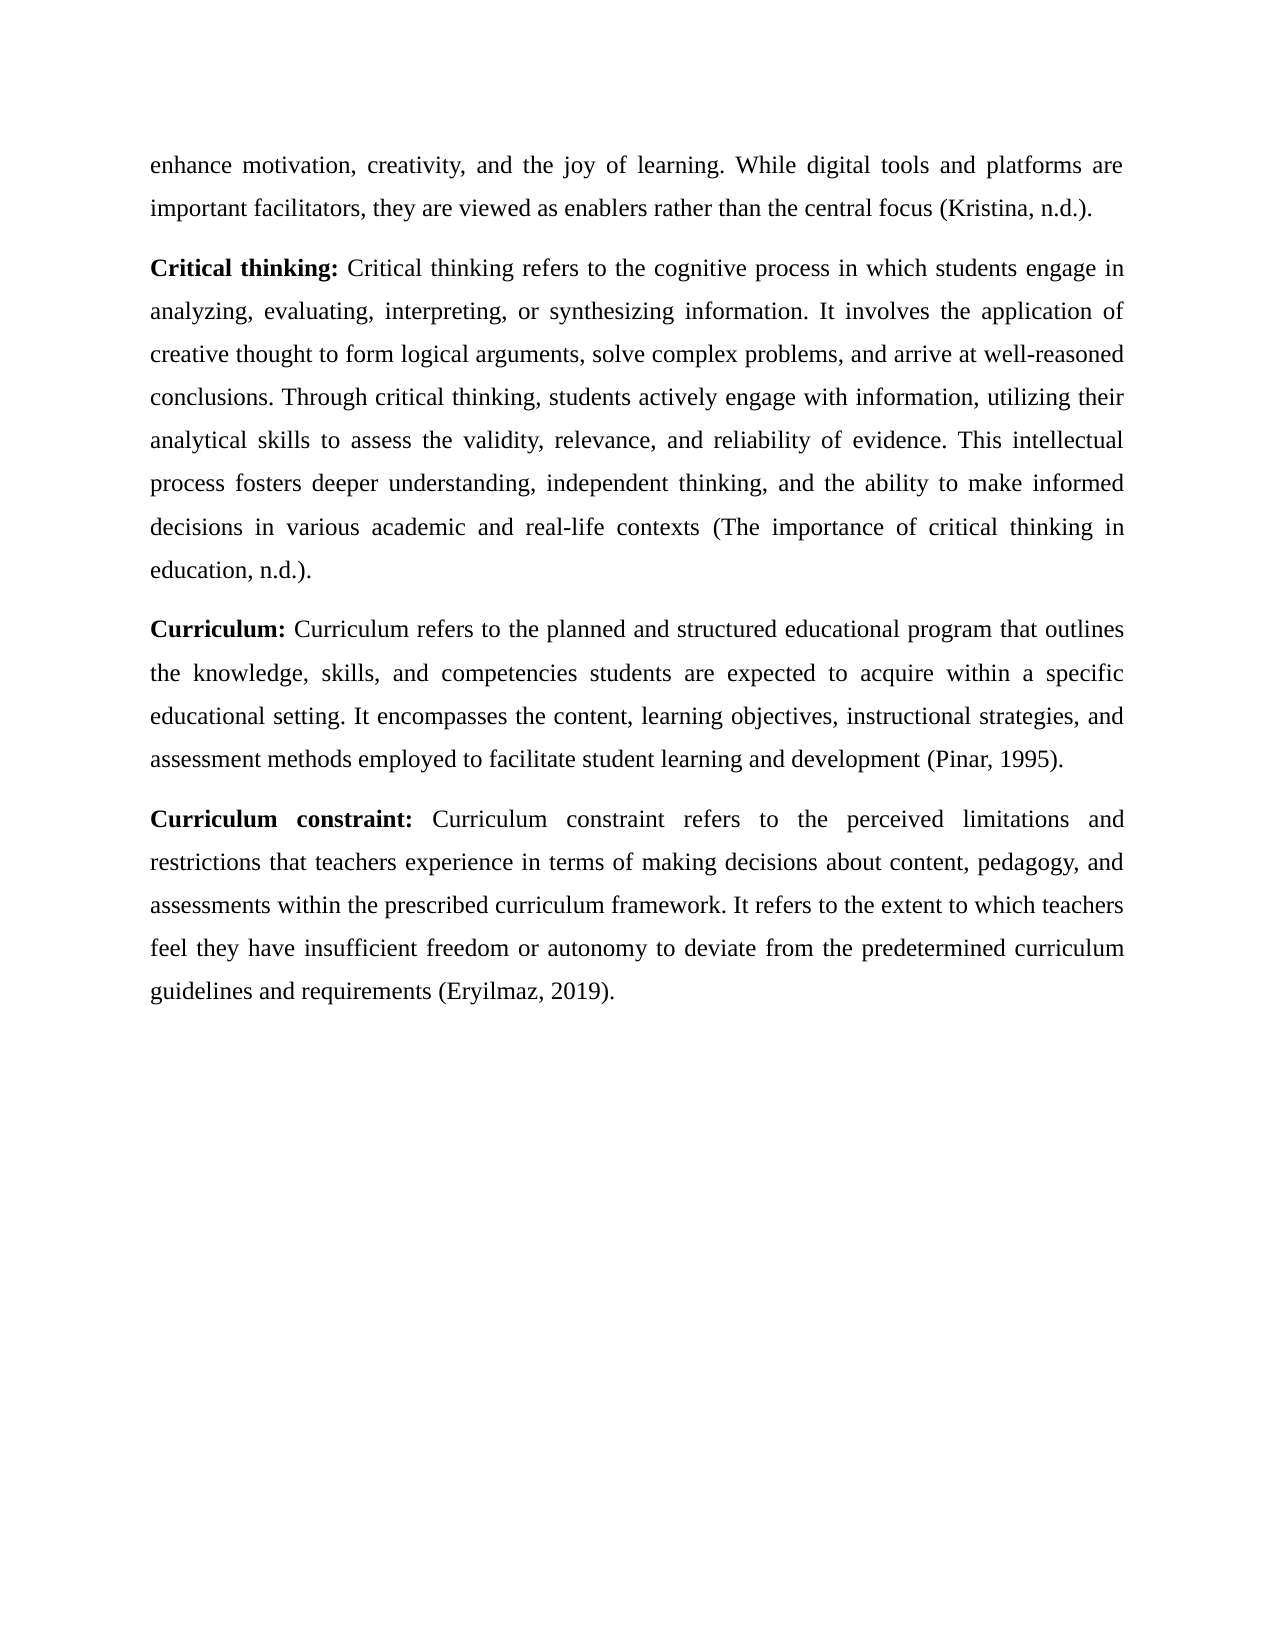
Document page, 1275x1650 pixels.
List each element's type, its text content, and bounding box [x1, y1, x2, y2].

text Curriculum: Curriculum refers to the planned and structured educational program that outlines the knowledge, skills, and competencies students are expected to acquire within a specific educational setting. It encompasses the content, learning objectives, instructional strategies, and assessment methods employed to facilitate student learning and development . [150, 614, 1125, 773]
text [150, 150, 1125, 222]
text Critical thinking: Critical thinking refers to the cognitive process in which students engage in analyzing, evaluating, interpreting, or synthesizing information. It involves the application of creative thought to form logical arguments, solve complex problems, and arrive at well-reasoned conclusions. Through critical thinking, students actively engage with information, utilizing their analytical skills to assess the validity, relevance, and reliability of evidence. This intellectual process fosters deeper understanding, independent thinking, and the ability to make informed decisions in various academic and real-life contexts . [150, 253, 1125, 583]
text Curriculum constraint: Curriculum constraint refers to the perceived limitations and restrictions that teachers experience in terms of making decisions about content, pedagogy, and assessments within the prescribed curriculum framework. It refers to the extent to which teachers feel they have insufficient freedom or autonomy to deviate from the predetermined curriculum guidelines and requirements . [150, 804, 1125, 1005]
